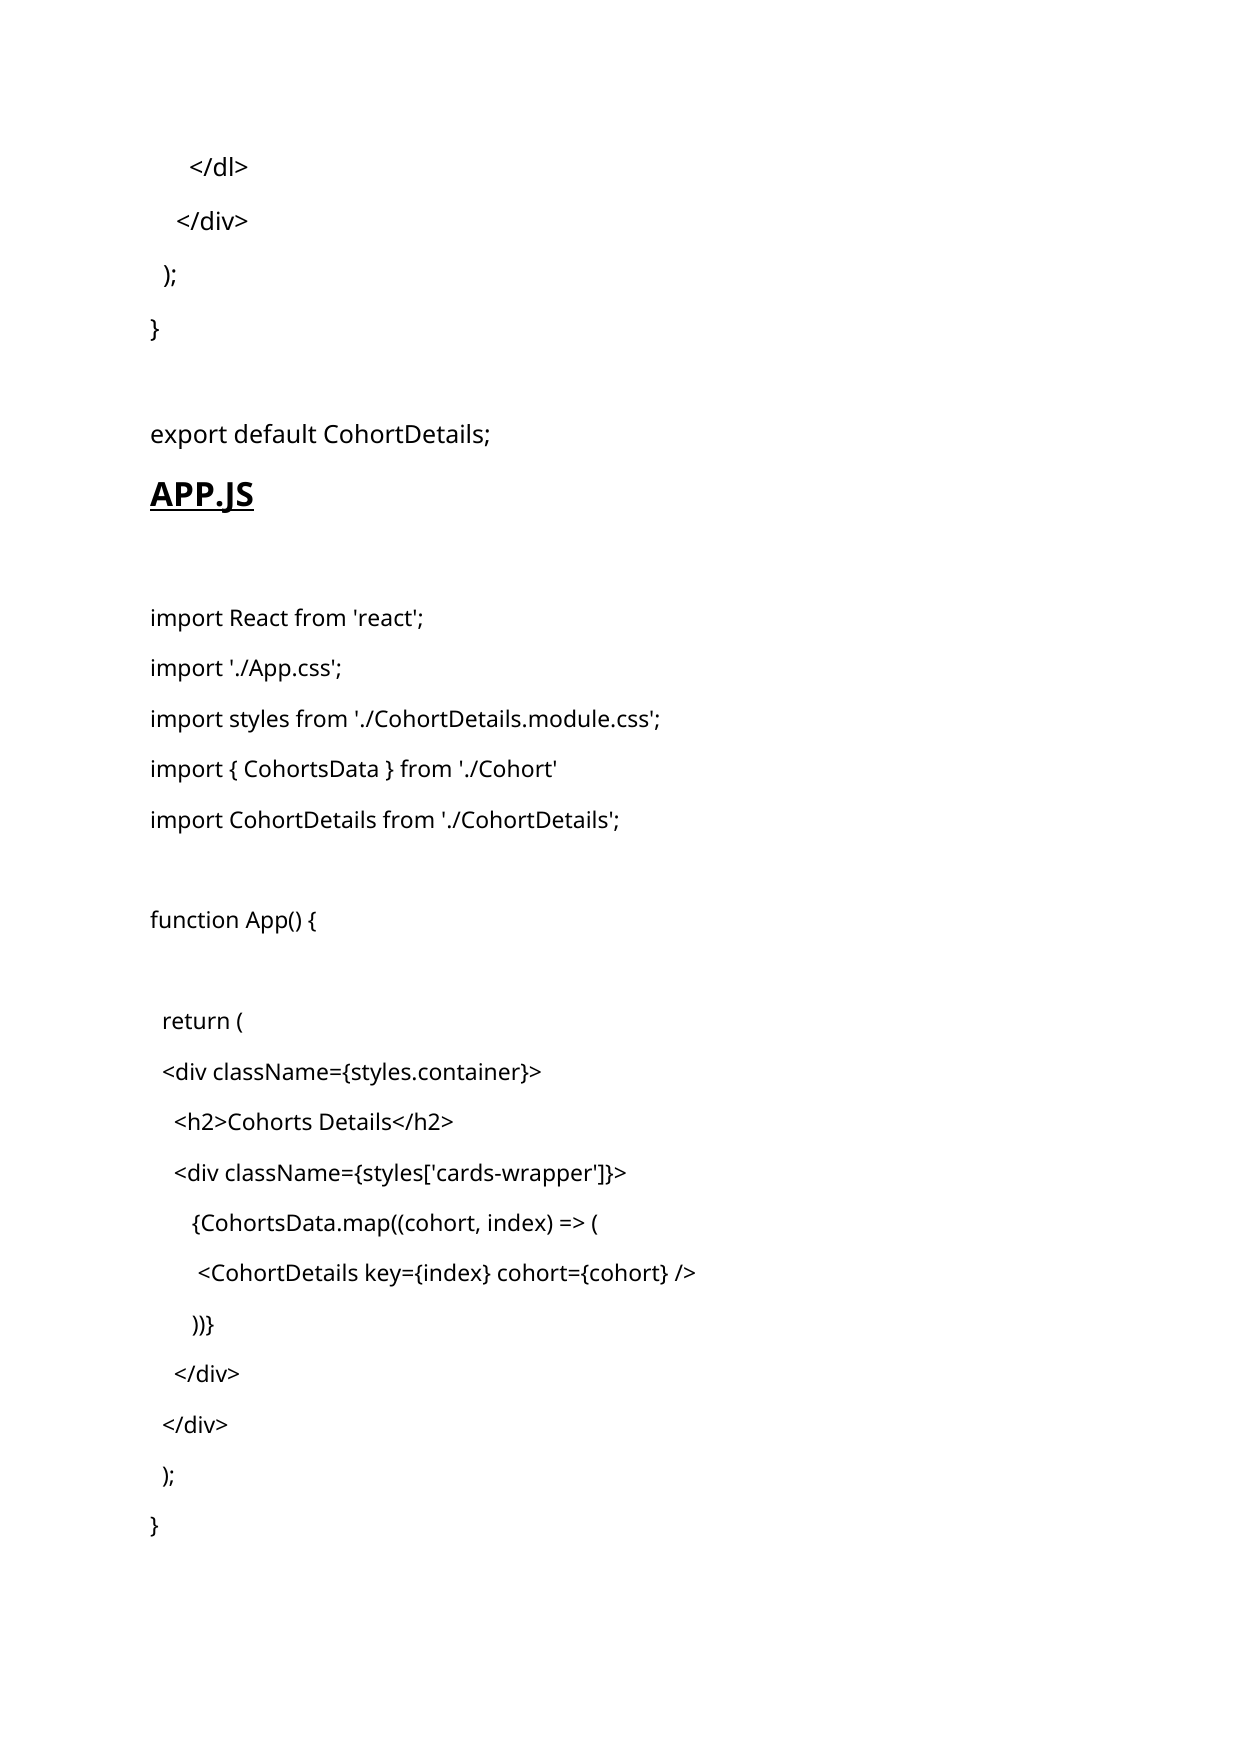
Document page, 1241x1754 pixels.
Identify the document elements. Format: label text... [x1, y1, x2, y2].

text import './App.css'; [150, 652, 1090, 683]
text </div> [150, 1358, 1090, 1389]
text </div> [150, 1408, 1090, 1440]
text <CohortDetails key={index} cohort={cohort} /> [150, 1257, 1090, 1288]
text APP.JS [150, 471, 1090, 516]
text ))} [150, 1308, 1090, 1339]
text <div className={styles.container}> [150, 1056, 1090, 1087]
text ); [150, 1459, 1090, 1490]
text {CohortsData.map((cohort, index) => ( [150, 1207, 1090, 1238]
text ); [150, 257, 1090, 291]
text import { CohortsData } from './Cohort' [150, 753, 1090, 784]
text </div> [150, 203, 1090, 237]
text import styles from './CohortDetails.module.css'; [150, 703, 1090, 734]
text </dl> [150, 150, 1090, 184]
text <h2>Cohorts Details</h2> [150, 1106, 1090, 1137]
text } [150, 310, 1090, 344]
text return ( [150, 1005, 1090, 1036]
text import React from 'react'; [150, 602, 1090, 633]
text <div className={styles['cards-wrapper']}> [150, 1156, 1090, 1188]
text function App() { [150, 904, 1090, 936]
text } [150, 1509, 1090, 1541]
text export default CohortDetails; [150, 417, 1090, 451]
text import CohortDetails from './CohortDetails'; [150, 803, 1090, 835]
